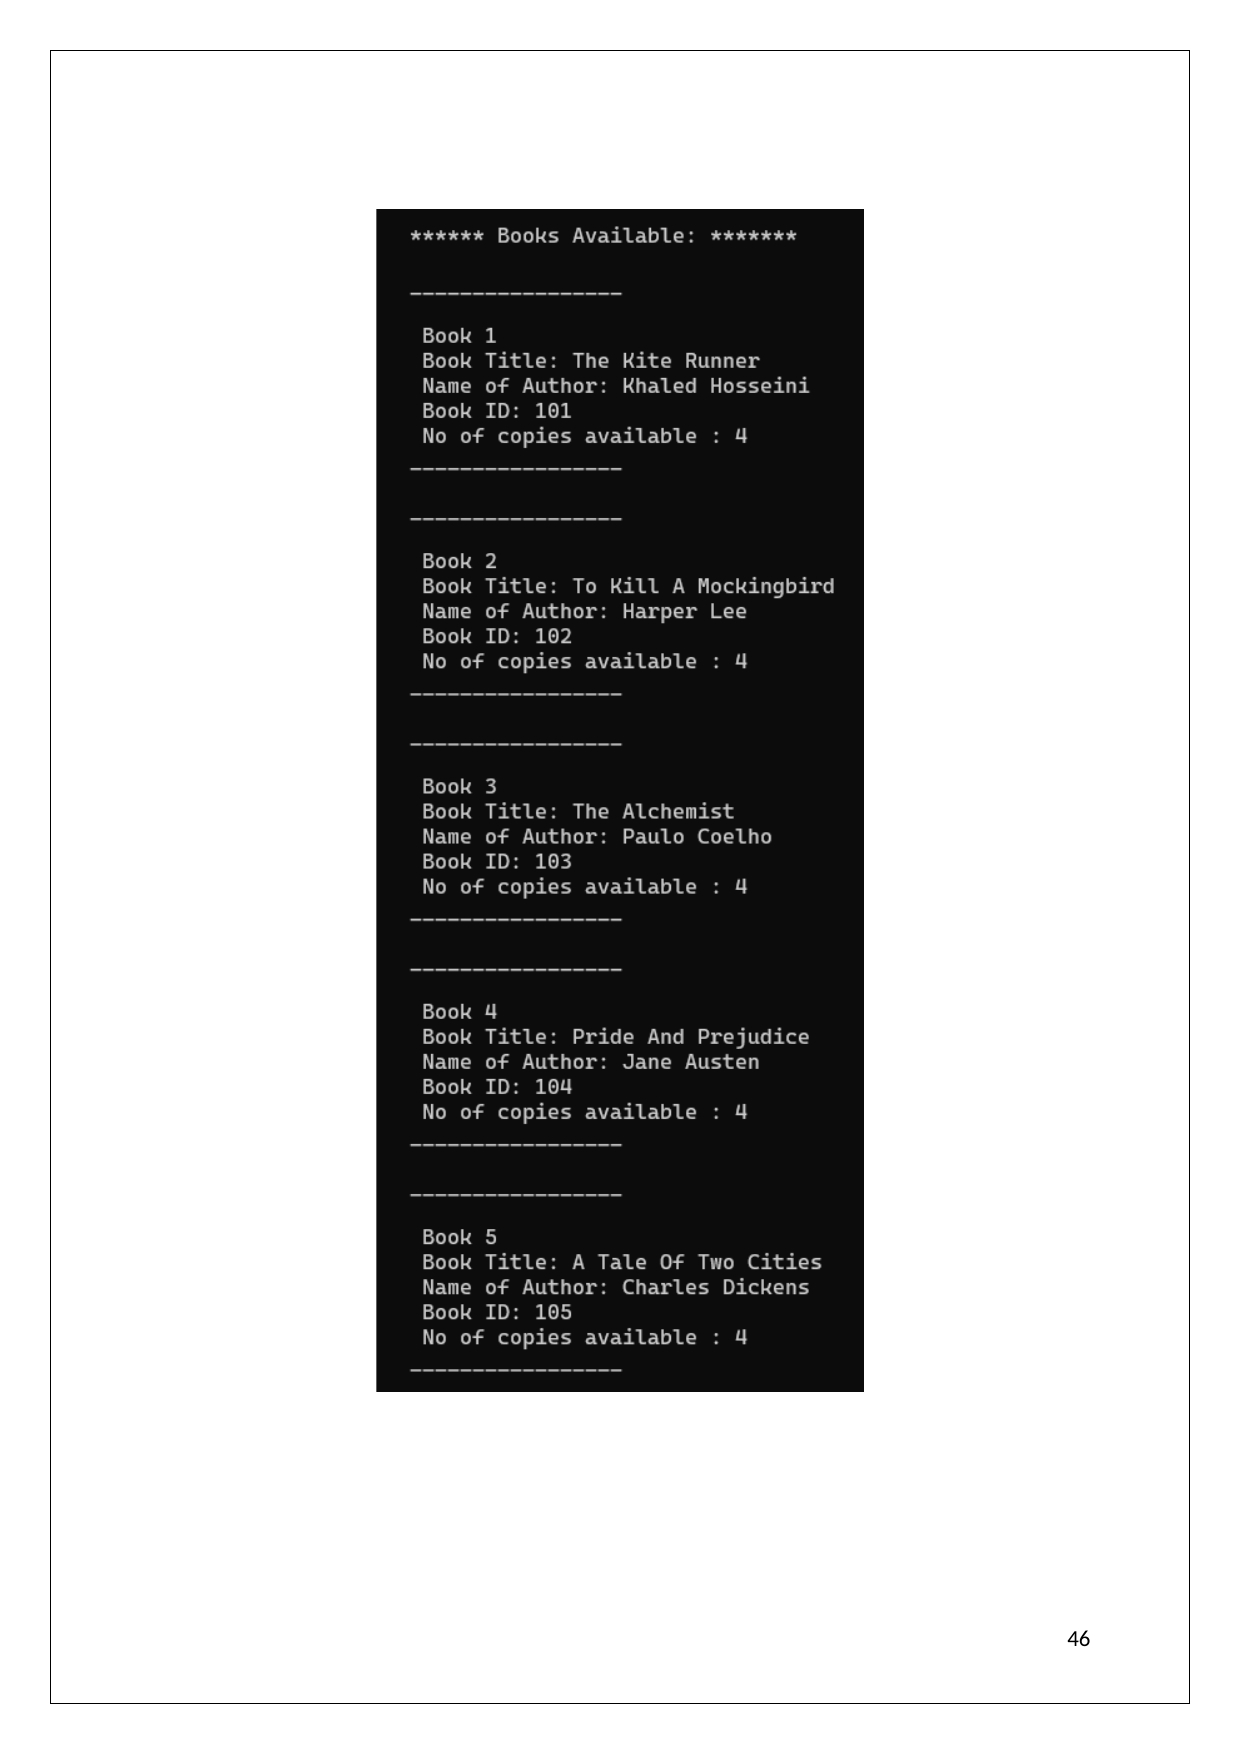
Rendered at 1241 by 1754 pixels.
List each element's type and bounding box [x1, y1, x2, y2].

picture [376, 209, 864, 1392]
